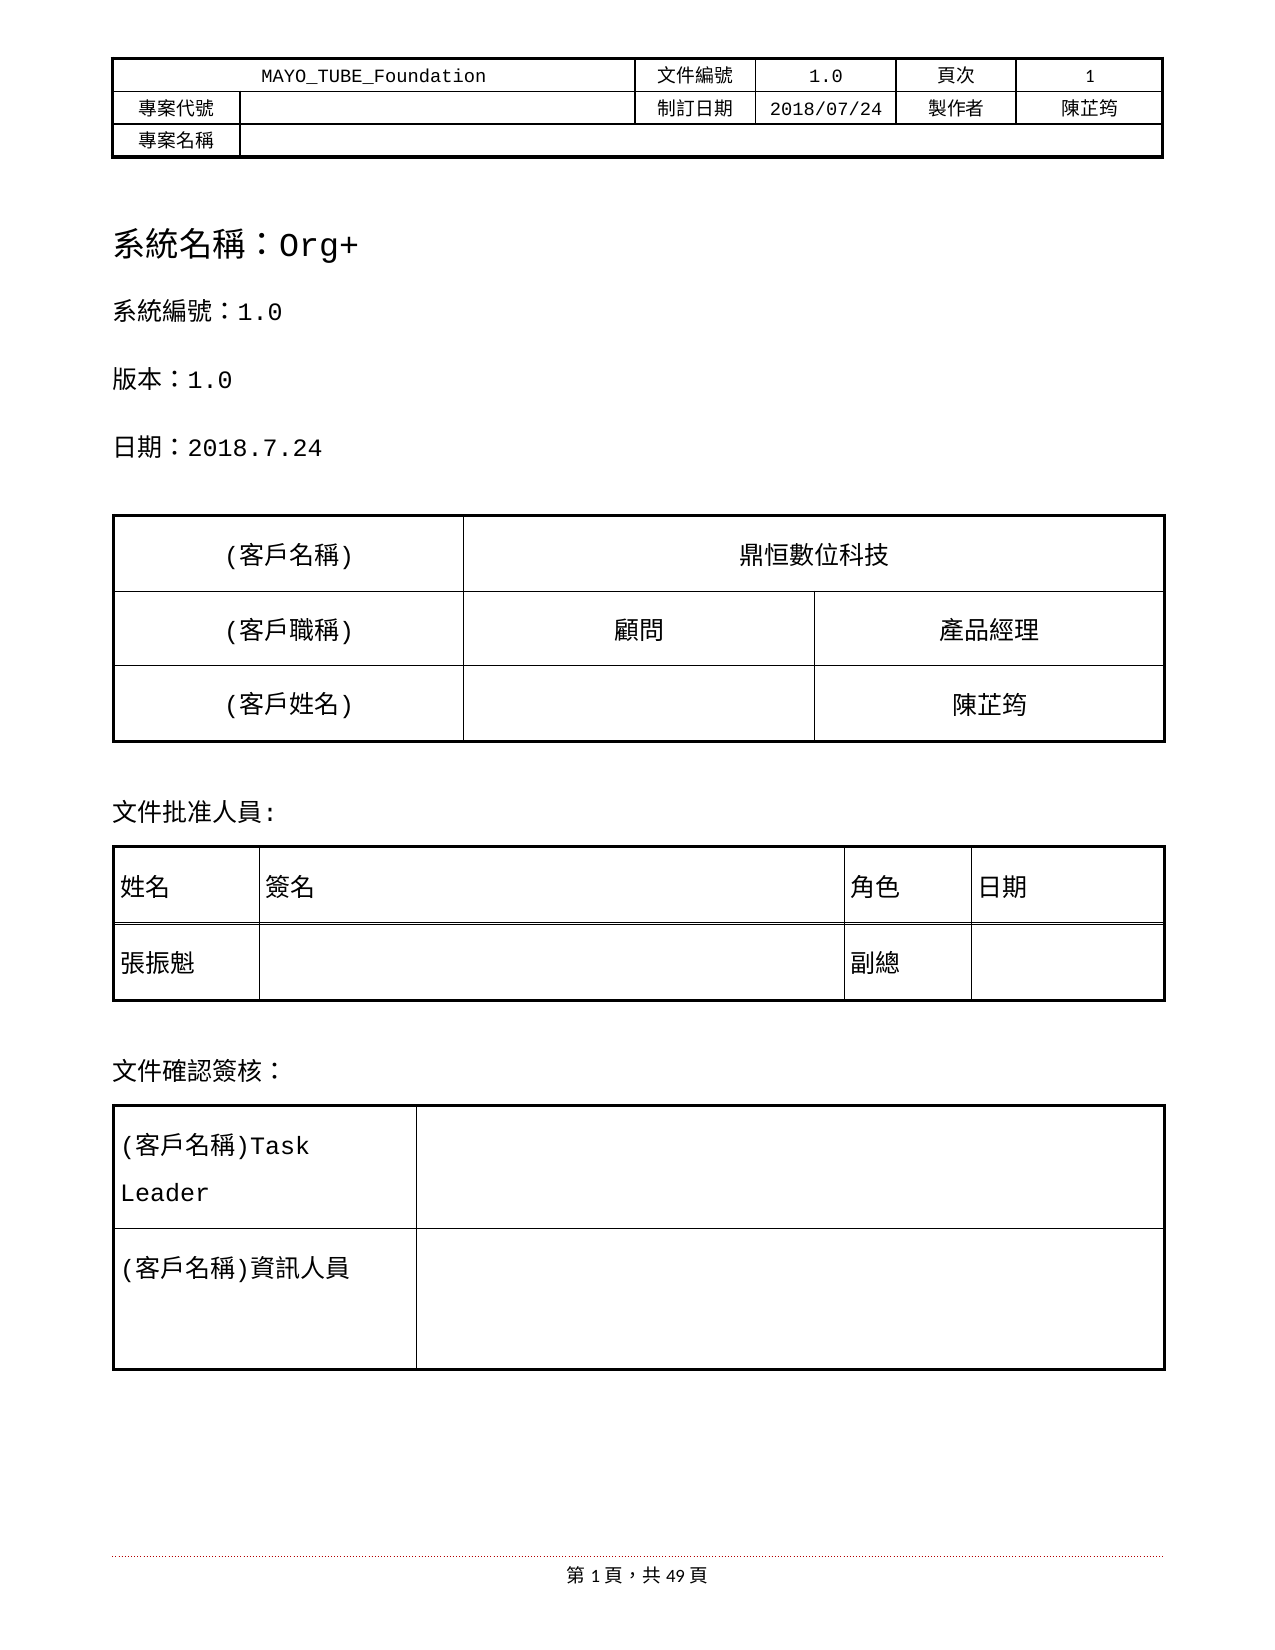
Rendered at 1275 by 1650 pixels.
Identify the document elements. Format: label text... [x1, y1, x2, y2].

table_cell (客戶名稱)資訊人員 [115, 1229, 416, 1368]
table_header 姓名 [115, 848, 259, 922]
table_cell 副總 [845, 925, 971, 999]
table_cell 陳芷筠 [815, 666, 1163, 740]
text 版本：1.0 [112, 344, 1163, 412]
table_cell (客戶姓名) [115, 666, 463, 740]
table_header (客戶名稱)Task Leader [115, 1107, 416, 1228]
table_header 角色 [845, 848, 971, 922]
table_cell [972, 925, 1163, 999]
table_cell (客戶職稱) [115, 592, 463, 665]
table_cell [417, 1229, 1163, 1368]
table_header 日期 [972, 848, 1163, 922]
text 文件確認簽核： [112, 1036, 1163, 1104]
table_header (客戶名稱) [115, 517, 463, 591]
table_cell 產品經理 [815, 592, 1163, 665]
text 文件批准人員: [112, 777, 1163, 845]
table_header 鼎恒數位科技 [464, 517, 1163, 591]
table_header 簽名 [260, 848, 844, 922]
text 系統編號：1.0 [112, 276, 1163, 344]
table_cell [260, 925, 844, 999]
text 日期：2018.7.24 [112, 412, 1163, 480]
table_cell [464, 666, 814, 740]
table_header [417, 1107, 1163, 1228]
table_cell 張振魁 [115, 925, 259, 999]
text 系統名稱：Org+ [112, 208, 1163, 276]
table_cell 顧問 [464, 592, 814, 665]
